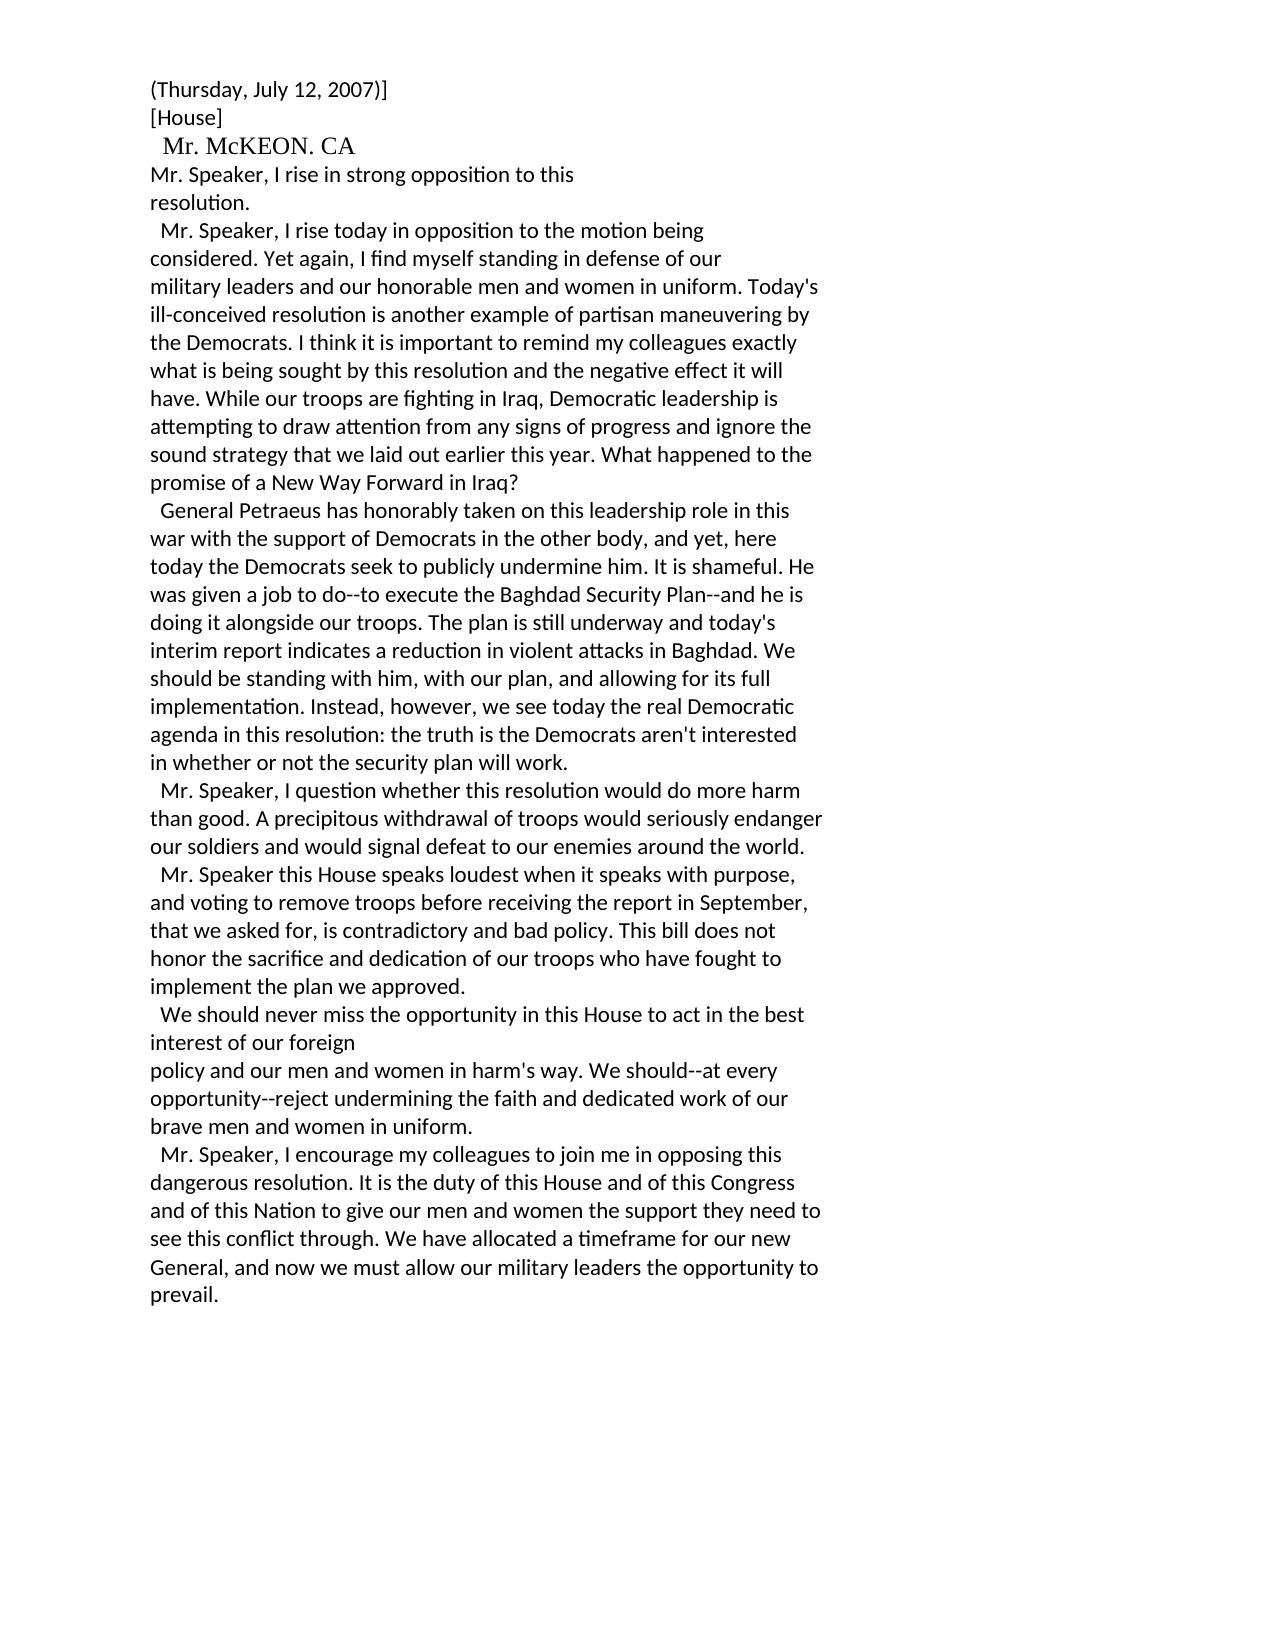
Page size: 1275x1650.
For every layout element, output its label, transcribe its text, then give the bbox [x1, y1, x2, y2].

text see this conflict through. We have allocated a timeframe for our new [150, 1224, 1125, 1253]
text that we asked for, is contradictory and bad policy. This bill does not [150, 916, 1125, 944]
text interest of our foreign [150, 1028, 1125, 1056]
text our soldiers and would signal defeat to our enemies around the world. [150, 832, 1125, 860]
text Mr. Speaker, I rise today in opposition to the motion being [150, 216, 1125, 244]
text and voting to remove troops before receiving the report in September, [150, 888, 1125, 916]
text war with the support of Democrats in the other body, and yet, here [150, 524, 1125, 552]
text was given a job to do--to execute the Baghdad Security Plan--and he is [150, 580, 1125, 608]
text policy and our men and women in harm's way. We should--at every [150, 1056, 1125, 1084]
text implement the plan we approved. [150, 972, 1125, 1000]
text General, and now we must allow our military leaders the opportunity to [150, 1253, 1125, 1281]
text Mr. Speaker, I rise in strong opposition to this [150, 160, 1125, 188]
text agenda in this resolution: the truth is the Democrats aren't interested [150, 720, 1125, 748]
text implementation. Instead, however, we see today the real Democratic [150, 692, 1125, 720]
text ill-conceived resolution is another example of partisan maneuvering by [150, 300, 1125, 328]
text prevail. [150, 1281, 1125, 1309]
text and of this Nation to give our men and women the support they need to [150, 1197, 1125, 1224]
text Mr. Speaker, I question whether this resolution would do more harm [150, 776, 1125, 804]
text promise of a New Way Forward in Iraq? [150, 468, 1125, 496]
text sound strategy that we laid out earlier this year. What happened to the [150, 440, 1125, 468]
text Mr. Speaker this House speaks loudest when it speaks with purpose, [150, 860, 1125, 888]
text interim report indicates a reduction in violent attacks in Baghdad. We [150, 636, 1125, 664]
text doing it alongside our troops. The plan is still underway and today's [150, 608, 1125, 636]
text General Petraeus has honorably taken on this leadership role in this [150, 496, 1125, 524]
text honor the sacrifice and dedication of our troops who have fought to [150, 944, 1125, 972]
text have. While our troops are fighting in Iraq, Democratic leadership is [150, 384, 1125, 412]
text today the Democrats seek to publicly undermine him. It is shameful. He [150, 552, 1125, 580]
text resolution. [150, 188, 1125, 216]
text what is being sought by this resolution and the negative effect it will [150, 356, 1125, 384]
text We should never miss the opportunity in this House to act in the best [150, 1000, 1125, 1028]
text than good. A precipitous withdrawal of troops would seriously endanger [150, 804, 1125, 832]
text military leaders and our honorable men and women in uniform. Today's [150, 272, 1125, 300]
text the Democrats. I think it is important to remind my colleagues exactly [150, 328, 1125, 356]
text considered. Yet again, I find myself standing in defense of our [150, 244, 1125, 272]
text opportunity--reject undermining the faith and dedicated work of our [150, 1084, 1125, 1112]
text should be standing with him, with our plan, and allowing for its full [150, 664, 1125, 692]
text attempting to draw attention from any signs of progress and ignore the [150, 412, 1125, 440]
text in whether or not the security plan will work. [150, 748, 1125, 776]
text Mr. Speaker, I encourage my colleagues to join me in opposing this [150, 1141, 1125, 1168]
text brave men and women in uniform. [150, 1112, 1125, 1141]
text dangerous resolution. It is the duty of this House and of this Congress [150, 1168, 1125, 1197]
